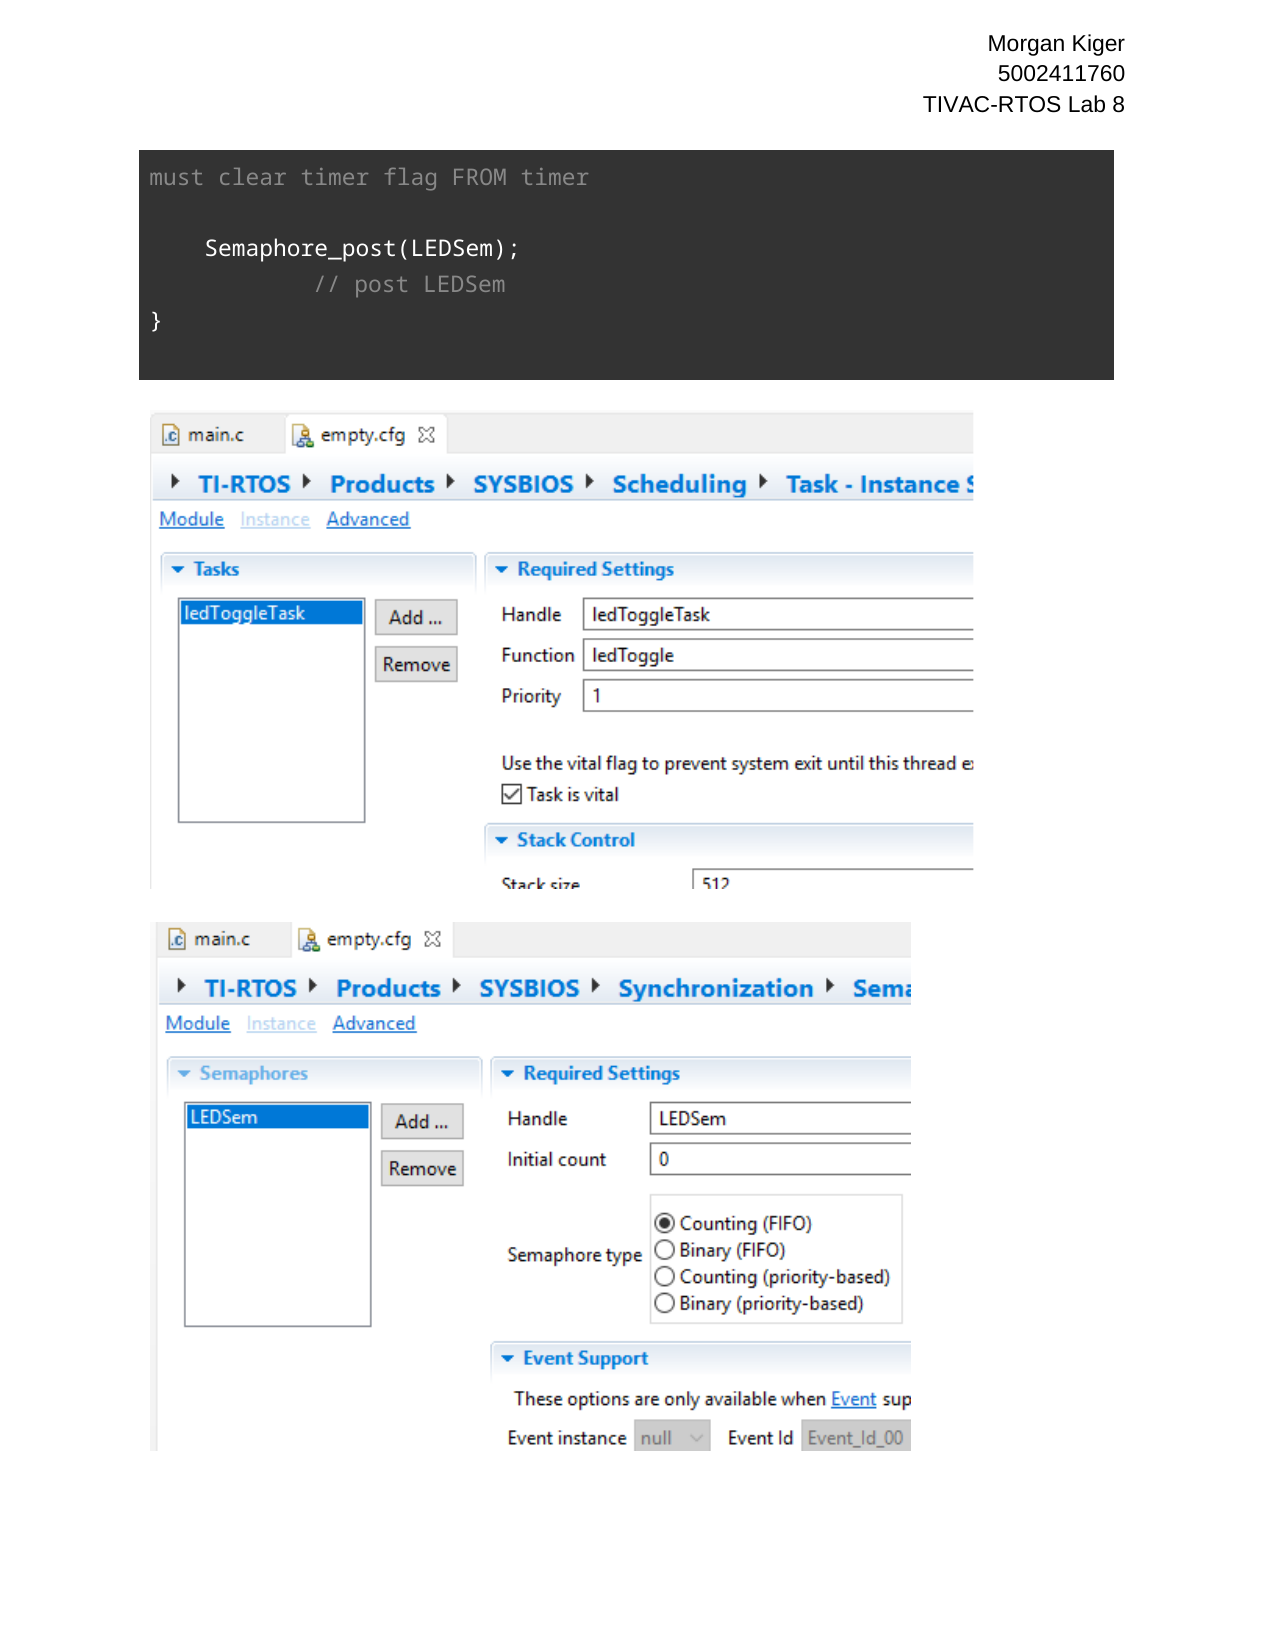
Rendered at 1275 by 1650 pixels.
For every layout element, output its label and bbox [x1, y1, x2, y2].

picture [150, 410, 974, 889]
picture [150, 922, 911, 1451]
table_header [139, 150, 1114, 380]
